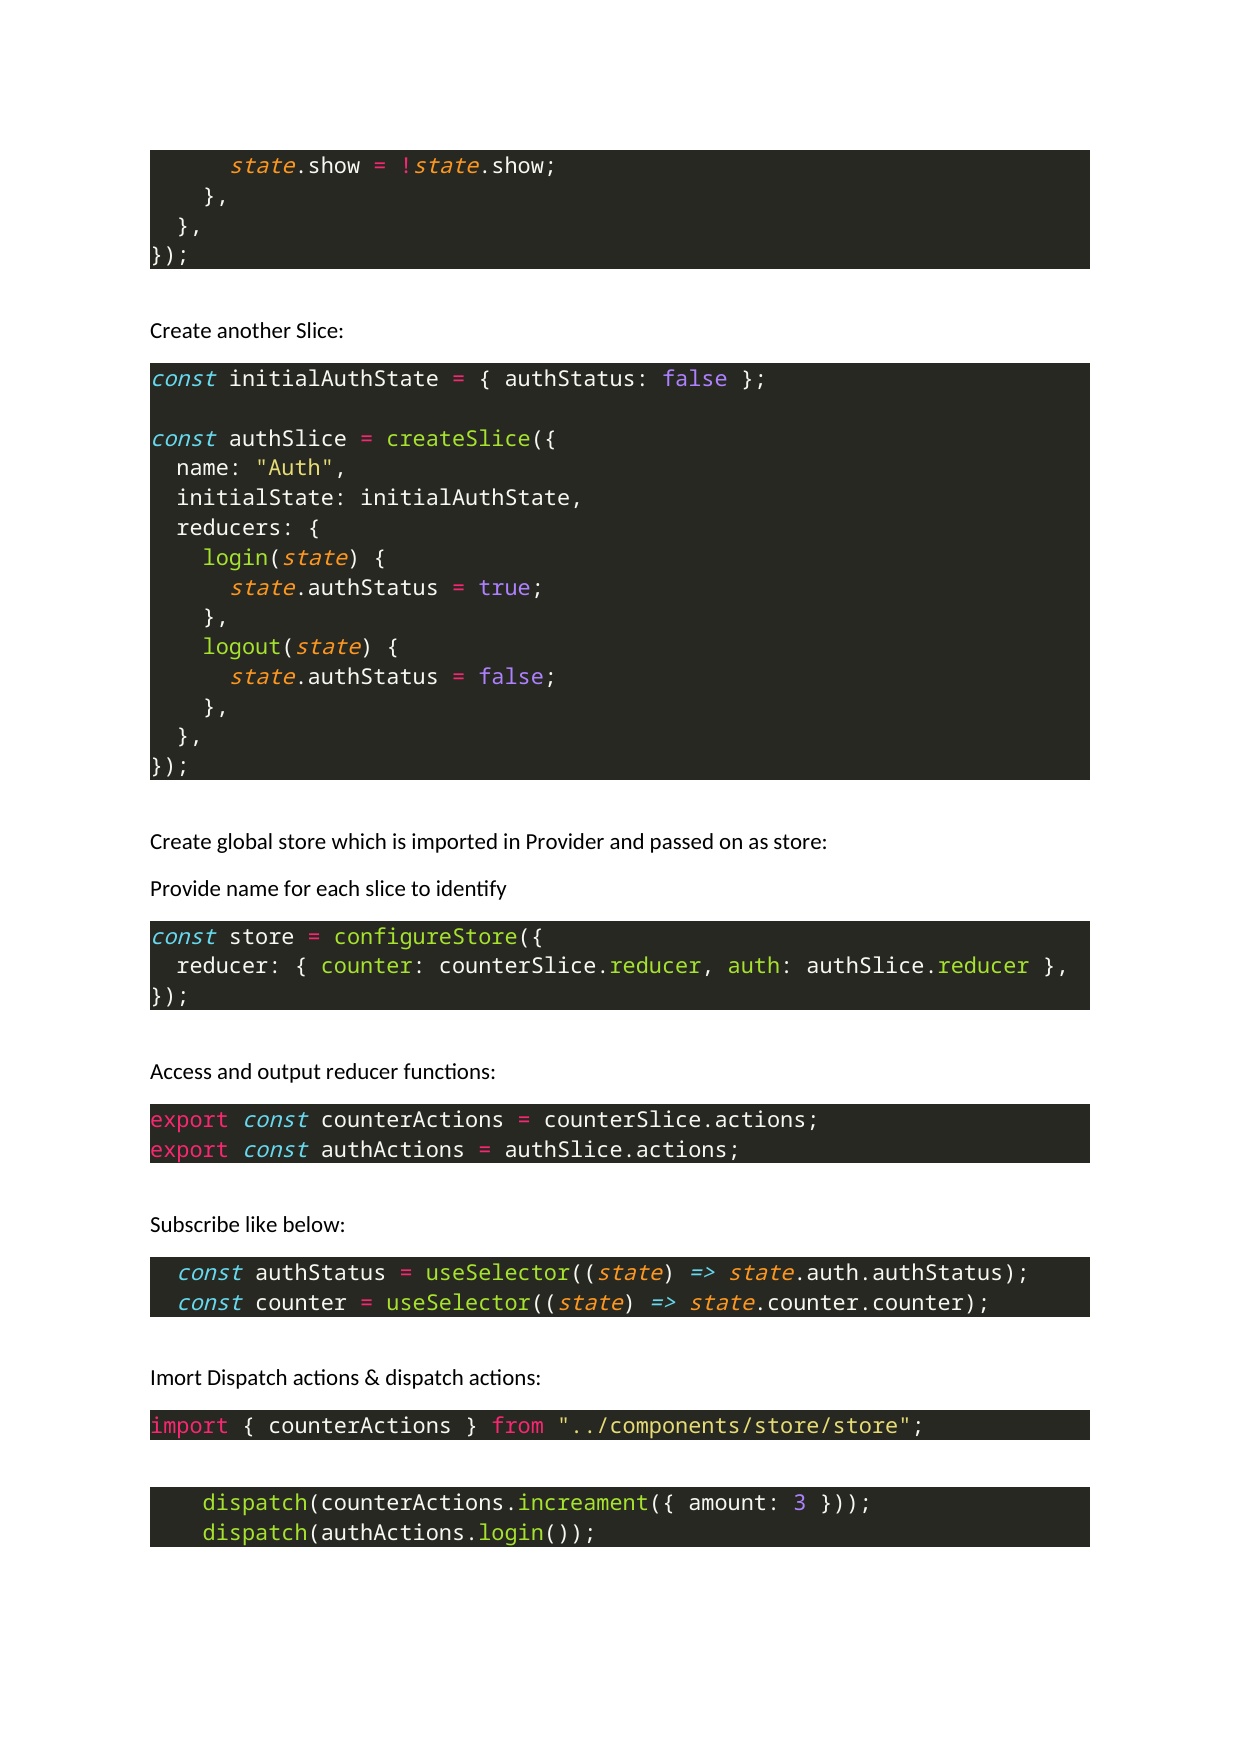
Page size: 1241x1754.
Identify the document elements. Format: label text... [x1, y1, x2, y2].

text state.authStatus = false; [150, 661, 1090, 691]
text Subscribe like below: [150, 1210, 1090, 1238]
text }); [150, 750, 1090, 780]
text }); [150, 980, 1090, 1010]
text logout(state) { [150, 631, 1090, 661]
text dispatch(authActions.login()); [150, 1517, 1090, 1547]
text const authStatus = useSelector((state) => state.auth.authStatus); [150, 1257, 1090, 1287]
text const initialAuthState = { authStatus: false }; [150, 363, 1090, 393]
text reducer: { counter: counterSlice.reducer, auth: authSlice.reducer }, [150, 950, 1090, 980]
text initialState: initialAuthState, [150, 482, 1090, 512]
text Access and output reducer functions: [150, 1057, 1090, 1085]
text Imort Dispatch actions & dispatch actions: [150, 1363, 1090, 1392]
text export const counterActions = counterSlice.actions; [150, 1104, 1090, 1133]
text state.authStatus = true; [150, 571, 1090, 601]
text Create another Slice: [150, 316, 1090, 344]
text }, [150, 720, 1090, 750]
text }, [150, 691, 1090, 720]
text }); [150, 239, 1090, 269]
text }, [150, 180, 1090, 209]
text login(state) { [150, 542, 1090, 571]
text }, [150, 209, 1090, 239]
text name: "Auth", [150, 452, 1090, 482]
text const store = configureStore({ [150, 921, 1090, 950]
text const authSlice = createSlice({ [150, 422, 1090, 452]
text reducers: { [150, 512, 1090, 542]
text }, [150, 601, 1090, 631]
text state.show = !state.show; [150, 150, 1090, 180]
text const counter = useSelector((state) => state.counter.counter); [150, 1287, 1090, 1317]
text Provide name for each slice to identify [150, 874, 1090, 902]
text export const authActions = authSlice.actions; [150, 1133, 1090, 1163]
text Create global store which is imported in Provider and passed on as store: [150, 827, 1090, 855]
text import { counterActions } from "../components/store/store"; [150, 1410, 1090, 1440]
text dispatch(counterActions.increament({ amount: 3 })); [150, 1487, 1090, 1517]
